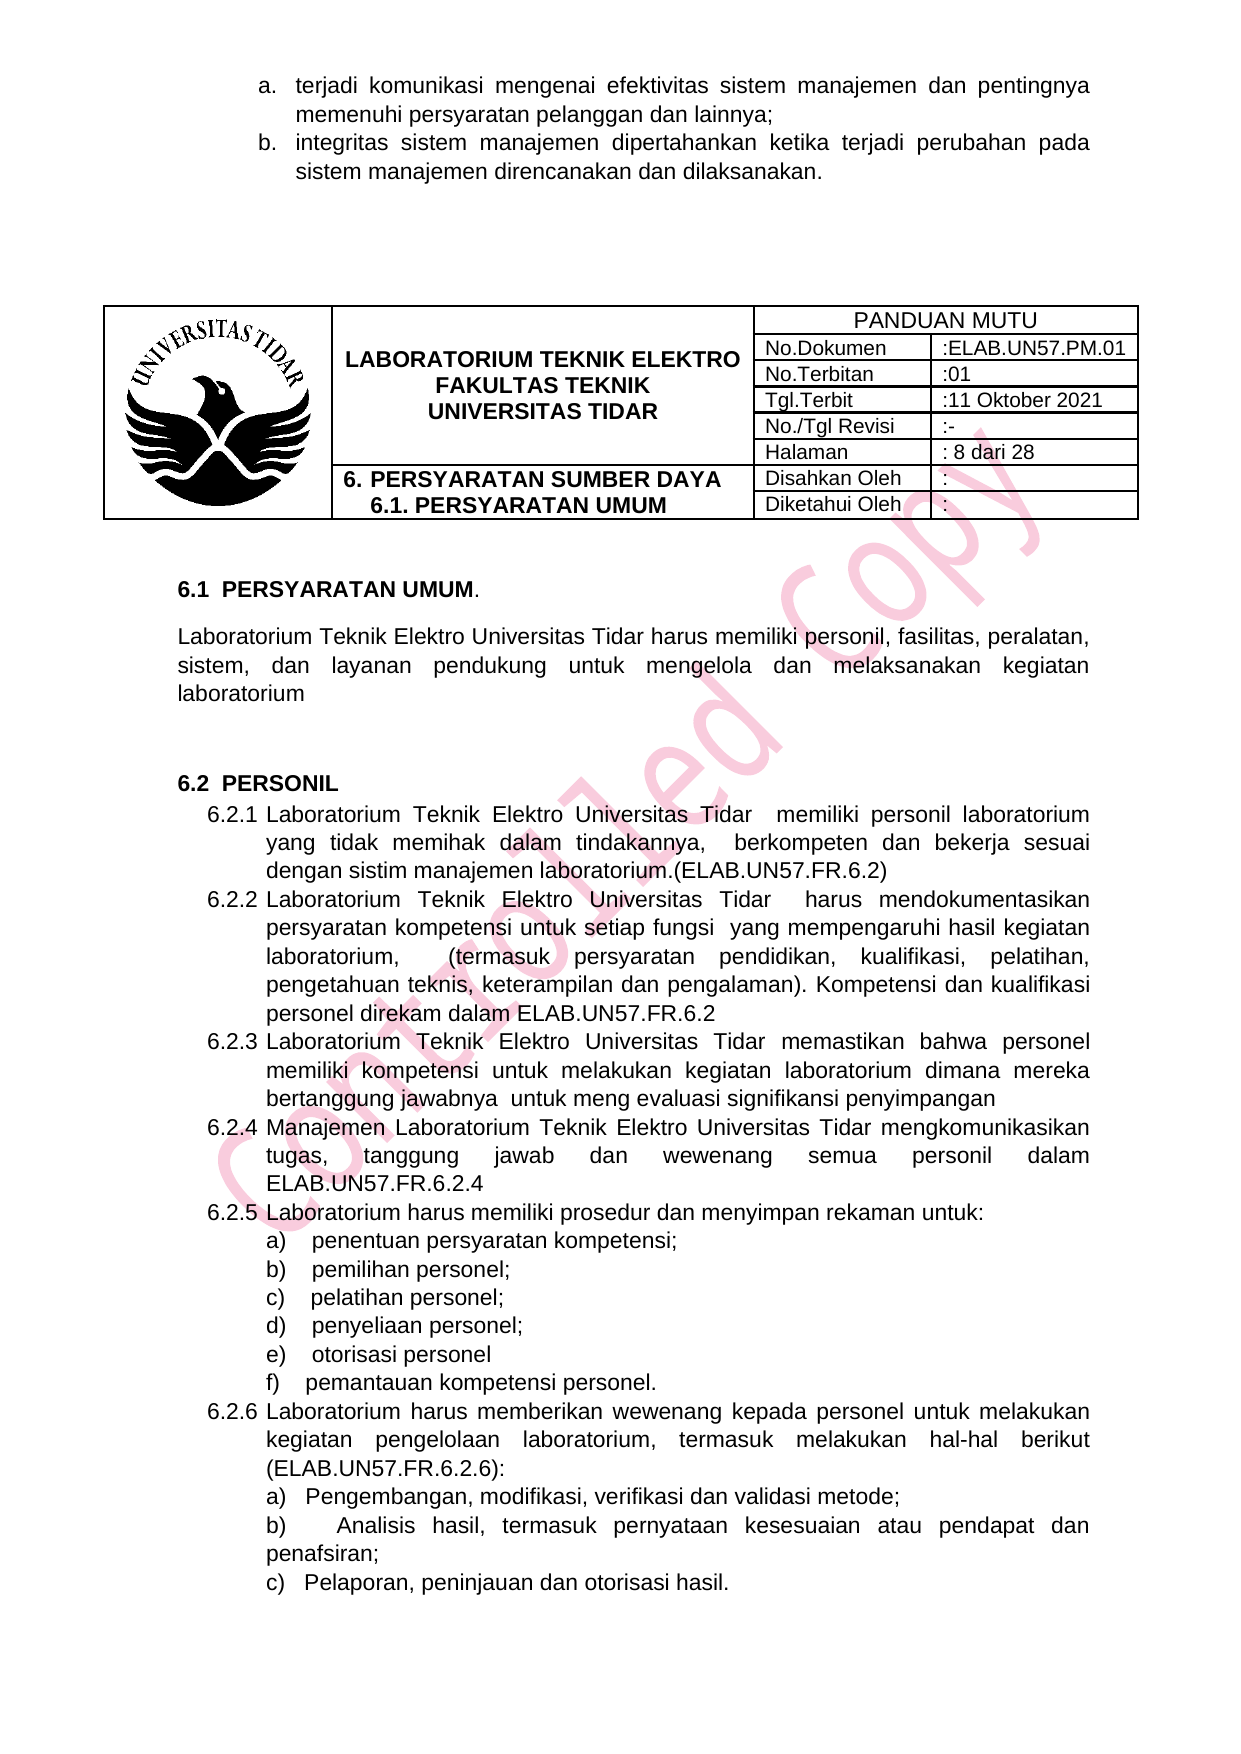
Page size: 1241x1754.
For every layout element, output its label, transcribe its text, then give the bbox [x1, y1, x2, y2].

table_cell PERSYARATAN SUMBER DAYA 6.1. PERSYARATAN UMUM [333, 466, 753, 518]
text Laboratorium Teknik Elektro Universitas Tidar harus memiliki personil, fasilitas, peralatan, sistem, dan layanan pendukung untuk mengelola dan melaksanakan kegiatan laboratorium [177, 623, 1090, 707]
table_cell No./Tgl Revisi [755, 414, 930, 437]
list b) Analisis hasil, termasuk pernyataan kesesuaian atau pendapat dan penafsiran; [266, 1512, 1090, 1566]
table_cell Diketahui Oleh [755, 492, 930, 518]
table_cell :- [932, 414, 1137, 437]
table_cell Disahkan Oleh [755, 466, 930, 489]
table_header LABORATORIUM TEKNIK ELEKTRO FAKULTAS TEKNIK UNIVERSITAS TIDAR [333, 307, 753, 463]
table_cell : [932, 492, 1137, 518]
list c) pelatihan personel; [266, 1284, 1090, 1310]
list a) Pengembangan, modifikasi, verifikasi dan validasi metode; [266, 1483, 1090, 1509]
list f) pemantauan kompetensi personel. [266, 1369, 1090, 1396]
table_cell Halaman [755, 440, 930, 463]
table_cell Tgl.Terbit [755, 388, 930, 411]
list terjadi komunikasi mengenai efektivitas sistem manajemen dan pentingnya memenuhi persyaratan pelanggan dan lainnya; [258, 72, 1090, 127]
table_cell No.Terbitan [755, 361, 930, 385]
list a) penentuan persyaratan kompetensi; [266, 1227, 1090, 1253]
table_cell :01 [932, 361, 1137, 385]
list Manajemen Laboratorium Teknik Elektro Universitas Tidar mengkomunikasikan tugas, tanggung jawab dan wewenang semua personil dalam ELAB.UN57.FR.6.2.4 [207, 1113, 1090, 1197]
list Laboratorium harus memiliki prosedur dan menyimpan rekaman untuk: [207, 1199, 1090, 1225]
list e) otorisasi personel [266, 1341, 1090, 1367]
table_header [105, 307, 331, 518]
table_cell : [932, 466, 1137, 489]
list Laboratorium harus memberikan wewenang kepada personel untuk melakukan kegiatan pengelolaan laboratorium, termasuk melakukan hal-hal berikut (ELAB.UN57.FR.6.2.6): [207, 1398, 1090, 1481]
list PERSONIL [177, 770, 1090, 797]
list b) pemilihan personel; [266, 1256, 1090, 1282]
table_header PANDUAN MUTU [755, 307, 1137, 333]
list integritas sistem manajemen dipertahankan ketika terjadi perubahan pada sistem manajemen direncanakan dan dilaksanakan. [258, 129, 1090, 184]
list Laboratorium Teknik Elektro Universitas Tidar harus mendokumentasikan persyaratan kompetensi untuk setiap fungsi yang mempengaruhi hasil kegiatan laboratorium, (termasuk persyaratan pendidikan, kualifikasi, pelatihan, pengetahuan teknis, keterampilan dan pengalaman). Kompetensi dan kualifikasi personel direkam dalam ELAB.UN57.FR.6.2 [207, 886, 1090, 1026]
list PERSYARATAN UMUM. [177, 576, 1090, 603]
table_cell :ELAB.UN57.PM.01 [932, 335, 1137, 359]
list c) Pelaporan, peninjauan dan otorisasi hasil. [266, 1568, 1090, 1595]
picture [125, 319, 311, 506]
list Laboratorium Teknik Elektro Universitas Tidar memastikan bahwa personel memiliki kompetensi untuk melakukan kegiatan laboratorium dimana mereka bertanggung jawabnya untuk meng evaluasi signifikansi penyimpangan [207, 1028, 1090, 1111]
table_cell No.Dokumen [755, 335, 930, 359]
table_cell :11 Oktober 2021 [932, 388, 1137, 411]
list Laboratorium Teknik Elektro Universitas Tidar memiliki personil laboratorium yang tidak memihak dalam tindakannya, berkompeten dan bekerja sesuai dengan sistim manajemen laboratorium.(ELAB.UN57.FR.6.2) [207, 801, 1090, 884]
list d) penyeliaan personel; [266, 1312, 1090, 1339]
table_cell : 8 dari 28 [932, 440, 1137, 463]
